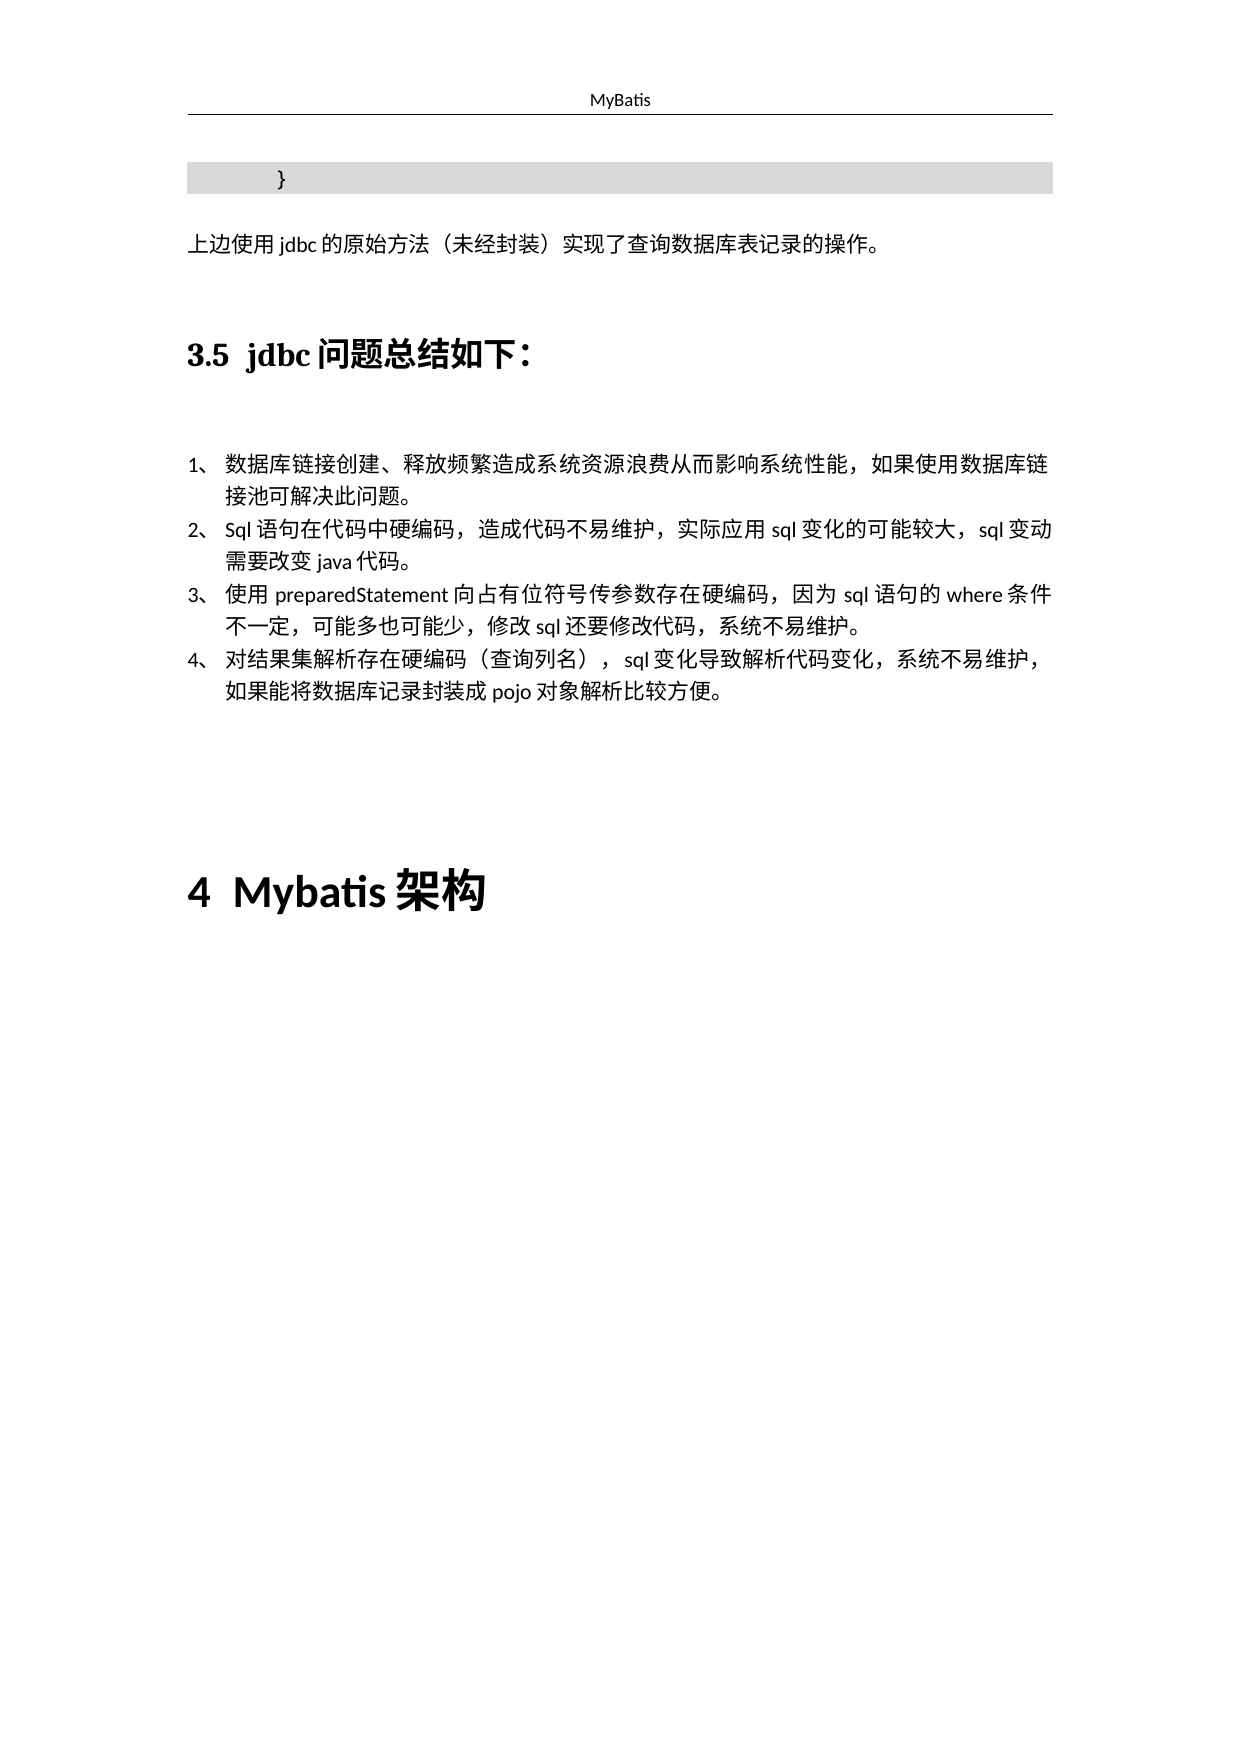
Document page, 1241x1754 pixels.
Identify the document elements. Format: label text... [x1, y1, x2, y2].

subtitle Mybatis架构 [187, 839, 1053, 937]
list 对结果集解析存在硬编码（查询列名），sql变化导致解析代码变化，系统不易维护，如果能将数据库记录封装成pojo对象解析比较方便。 [187, 641, 1053, 706]
list Sql语句在代码中硬编码，造成代码不易维护，实际应用sql变化的可能较大，sql变动需要改变java代码。 [187, 511, 1053, 576]
subtitle jdbc问题总结如下： [187, 319, 1053, 384]
text 上边使用jdbc的原始方法（未经封装）实现了查询数据库表记录的操作。 [187, 227, 1053, 259]
list 数据库链接创建、释放频繁造成系统资源浪费从而影响系统性能，如果使用数据库链接池可解决此问题。 [187, 446, 1053, 511]
list 使用preparedStatement向占有位符号传参数存在硬编码，因为sql语句的where条件不一定，可能多也可能少，修改sql还要修改代码，系统不易维护。 [187, 576, 1053, 641]
text } [187, 162, 1053, 194]
